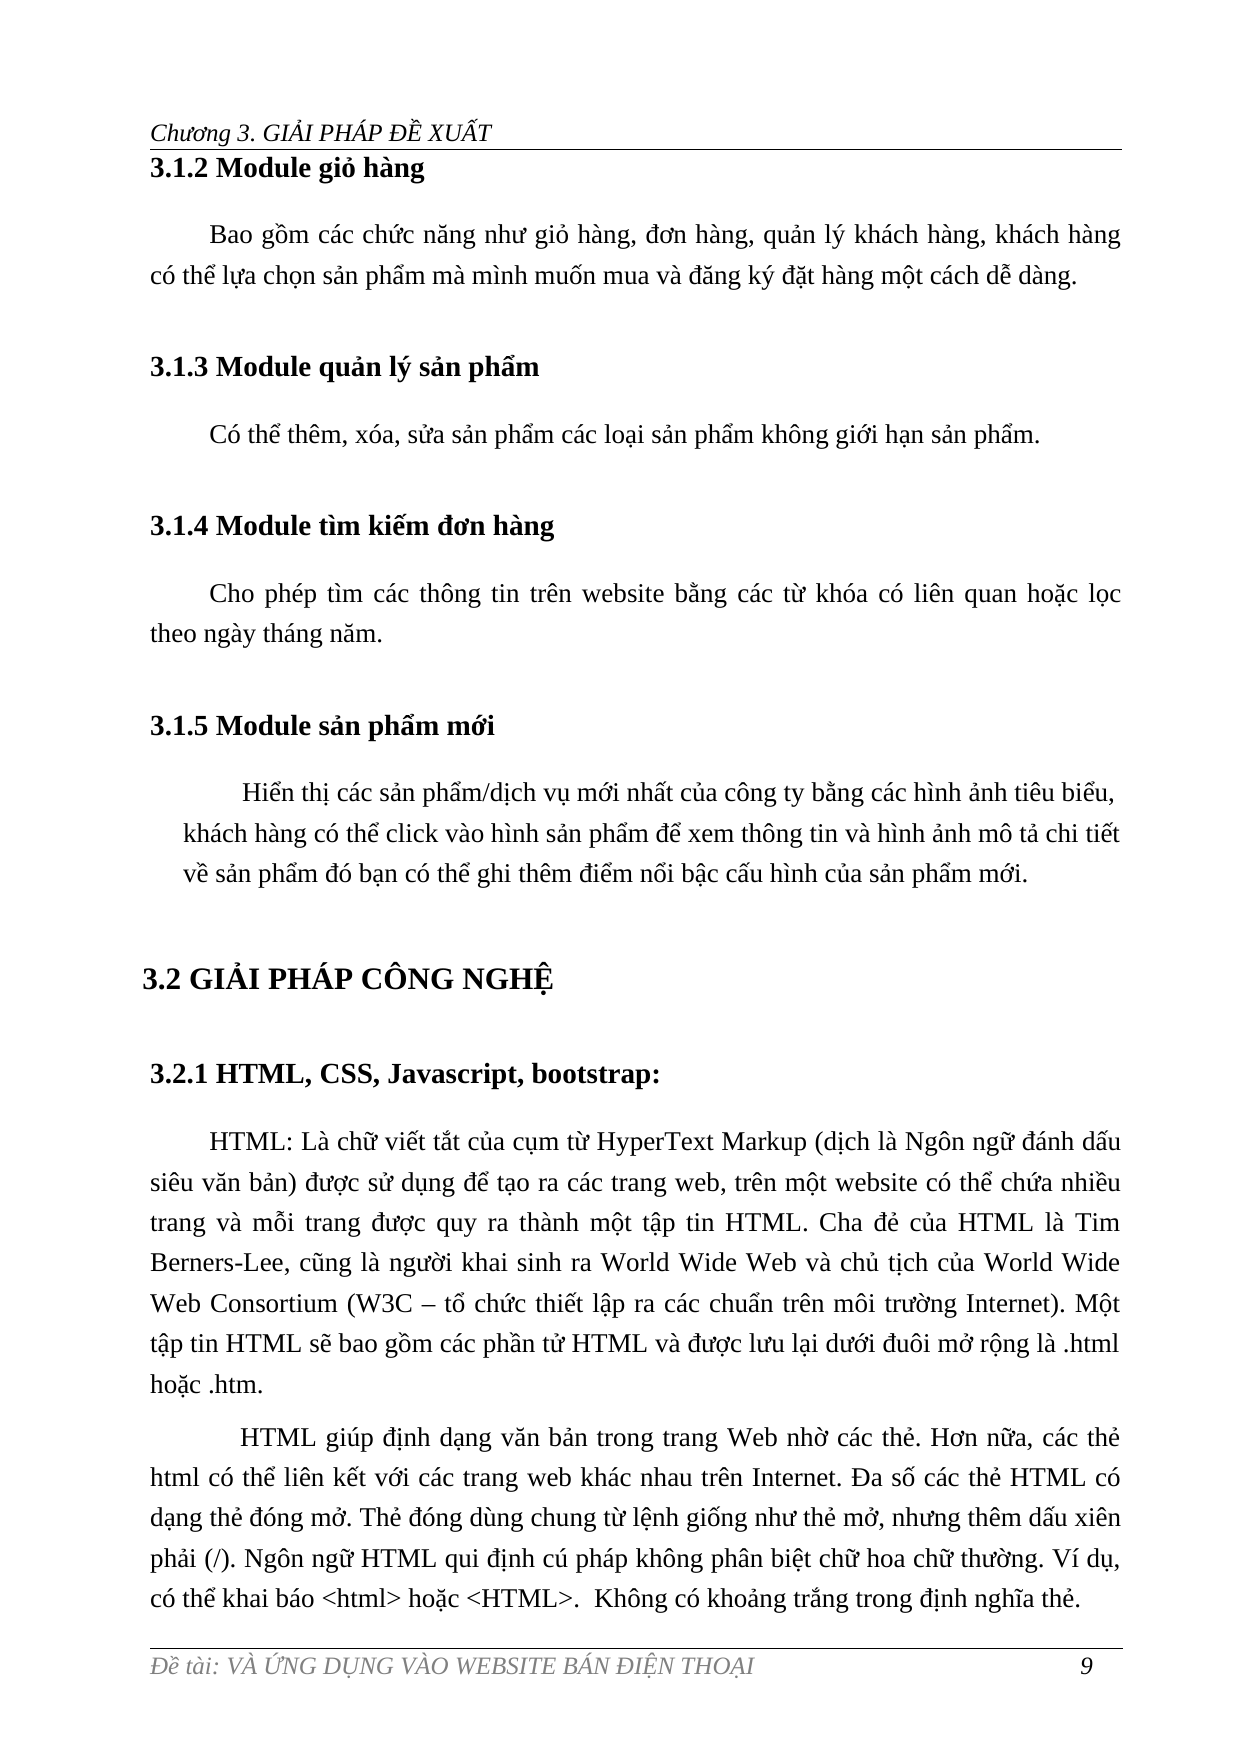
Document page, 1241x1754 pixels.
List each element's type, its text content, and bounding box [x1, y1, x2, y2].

subtitle Module quản lý sản phẩm [150, 349, 1122, 383]
subtitle Module sản phẩm mới [150, 708, 1122, 741]
text HTML: Là chữ viết tắt của cụm từ HyperText Markup (dịch là Ngôn ngữ đánh dấu siêu văn bản) được sử dụng để tạo ra các trang web, trên một website có thể chứa nhiều trang và mỗi trang được quy ra thành một tập tin HTML. Cha đẻ của HTML là Tim Berners-Lee, cũng là người khai sinh ra World Wide Web và chủ tịch của World Wide Web Consortium (W3C – tổ chức thiết lập ra các chuẩn trên môi trường Internet). Một tập tin HTML sẽ bao gồm các phần tử HTML và được lưu lại dưới đuôi mở rộng là .html hoặc .htm. [150, 1125, 1122, 1399]
text Cho phép tìm các thông tin trên website bằng các từ khóa có liên quan hoặc lọc theo ngày tháng năm. [150, 577, 1122, 648]
text Bao gồm các chức năng như giỏ hàng, đơn hàng, quản lý khách hàng, khách hàng có thể lựa chọn sản phẩm mà mình muốn mua và đăng ký đặt hàng một cách dễ dàng. [150, 218, 1122, 290]
text HTML giúp định dạng văn bản trong trang Web nhờ các thẻ. Hơn nữa, các thẻ html có thể liên kết với các trang web khác nhau trên Internet. Đa số các thẻ HTML có dạng thẻ đóng mở. Thẻ đóng dùng chung từ lệnh giống như thẻ mở, nhưng thêm dấu xiên phải (/). Ngôn ngữ HTML qui định cú pháp không phân biệt chữ hoa chữ thường. Ví dụ, có thể khai báo <html> hoặc <HTML>. Không có khoảng trắng trong định nghĩa thẻ. [150, 1421, 1122, 1613]
text Có thể thêm, xóa, sửa sản phẩm các loại sản phẩm không giới hạn sản phẩm. [150, 418, 1122, 449]
subtitle HTML, CSS, Javascript, bootstrap: [150, 1057, 1122, 1090]
subtitle Module giỏ hàng [150, 150, 1122, 183]
text Hiển thị các sản phẩm/dịch vụ mới nhất của công ty bằng các hình ảnh tiêu biểu, khách hàng có thể click vào hình sản phẩm để xem thông tin và hình ảnh mô tả chi tiết về sản phẩm đó bạn có thể ghi thêm điểm nổi bậc cấu hình của sản phẩm mới. [183, 776, 1122, 888]
subtitle GIẢI PHÁP CÔNG NGHỆ [142, 960, 1122, 996]
subtitle Module tìm kiếm đơn hàng [150, 508, 1122, 542]
